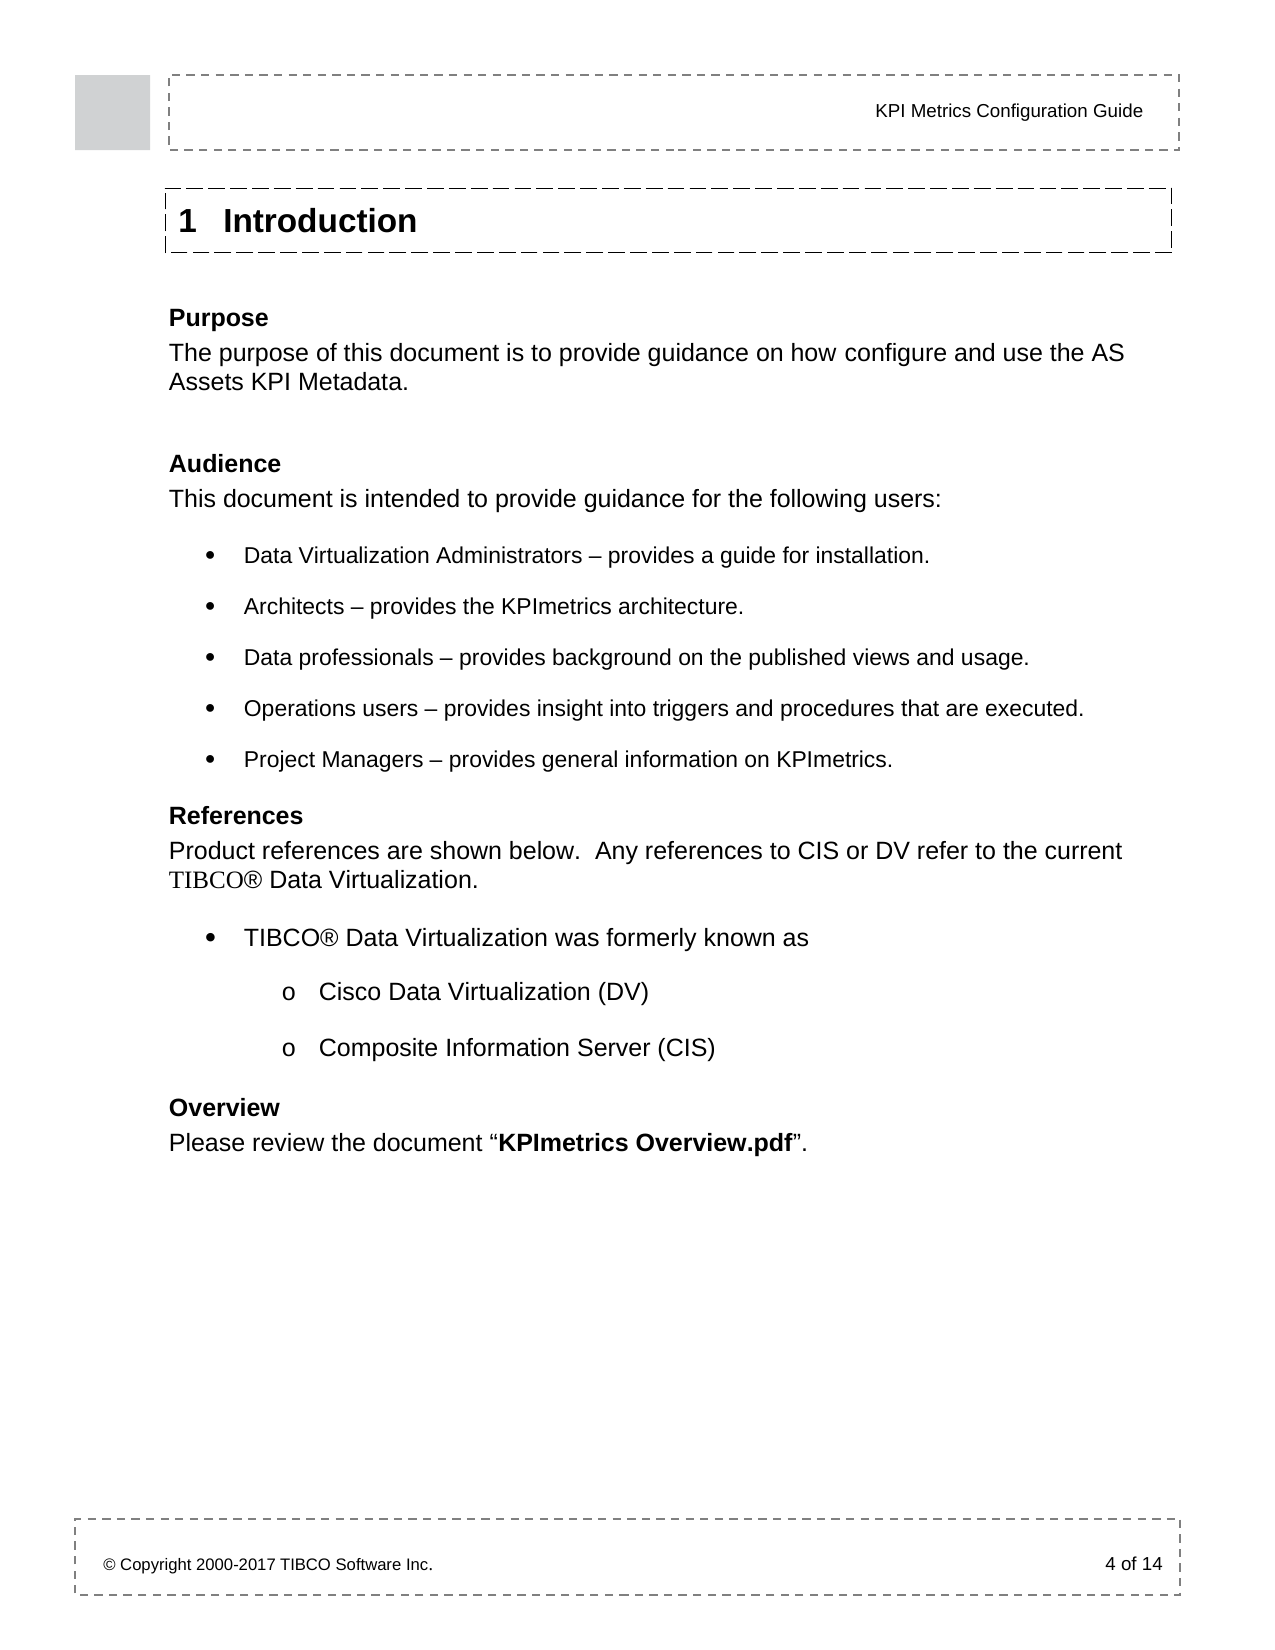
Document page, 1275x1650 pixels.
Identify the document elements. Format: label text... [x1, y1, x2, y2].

subtitle Audience [169, 449, 1162, 478]
subtitle References [169, 801, 1162, 830]
list Architects – provides the KPImetrics architecture. [206, 593, 1161, 619]
list TIBCO® Data Virtualization was formerly known as [206, 922, 1161, 951]
list Data Virtualization Administrators – provides a guide for installation. [206, 542, 1161, 568]
list Operations users – provides insight into triggers and procedures that are executed. [206, 695, 1161, 721]
list Composite Information Server (CIS) [281, 1033, 1161, 1064]
subtitle Introduction [164, 187, 1172, 253]
text Please review the document “KPImetrics Overview.pdf”. [169, 1128, 1162, 1157]
subtitle Overview [169, 1093, 1162, 1122]
text This document is intended to provide guidance for the following users: [169, 484, 1162, 513]
text Product references are shown below. Any references to CIS or DV refer to the current TIBCO® Data Virtualization. [169, 836, 1162, 894]
text The purpose of this document is to provide guidance on how configure and use the AS Assets KPI Metadata. [169, 338, 1162, 396]
list Project Managers – provides general information on KPImetrics. [206, 746, 1161, 772]
list Cisco Data Virtualization (DV) [281, 976, 1161, 1007]
subtitle Purpose [169, 303, 1162, 332]
list Data professionals – provides background on the published views and usage. [206, 644, 1161, 670]
